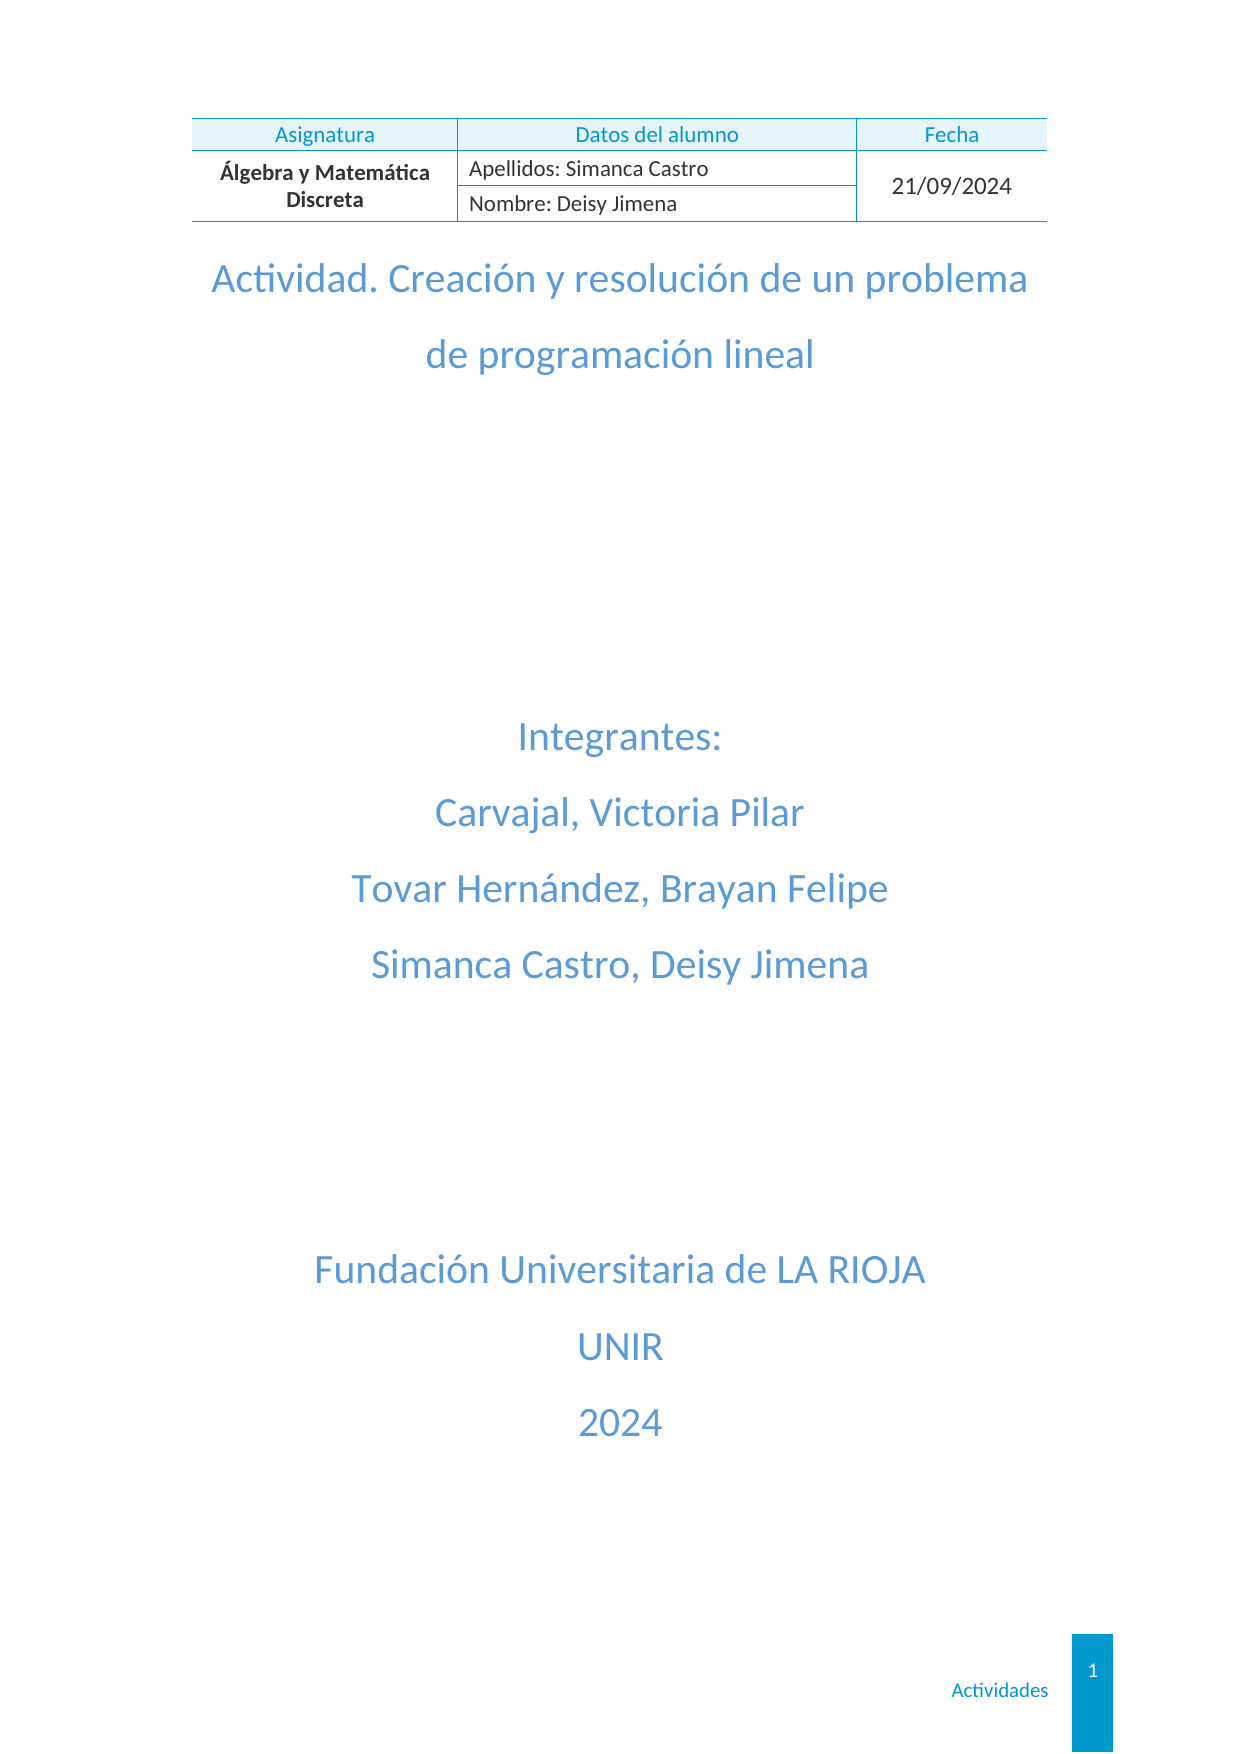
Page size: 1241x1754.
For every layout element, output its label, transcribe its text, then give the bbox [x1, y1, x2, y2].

text Fundación Universitaria de LA RIOJA [192, 1243, 1048, 1294]
text 2024 [192, 1396, 1048, 1447]
text Simanca Castro, Deisy Jimena [192, 938, 1048, 989]
text Carvajal, Victoria Pilar [192, 786, 1048, 837]
text Actividad. Creación y resolución de un problema de programación lineal [192, 252, 1048, 379]
text Integrantes: [192, 710, 1048, 761]
text Tovar Hernández, Brayan Felipe [192, 862, 1048, 913]
text UNIR [192, 1320, 1048, 1371]
